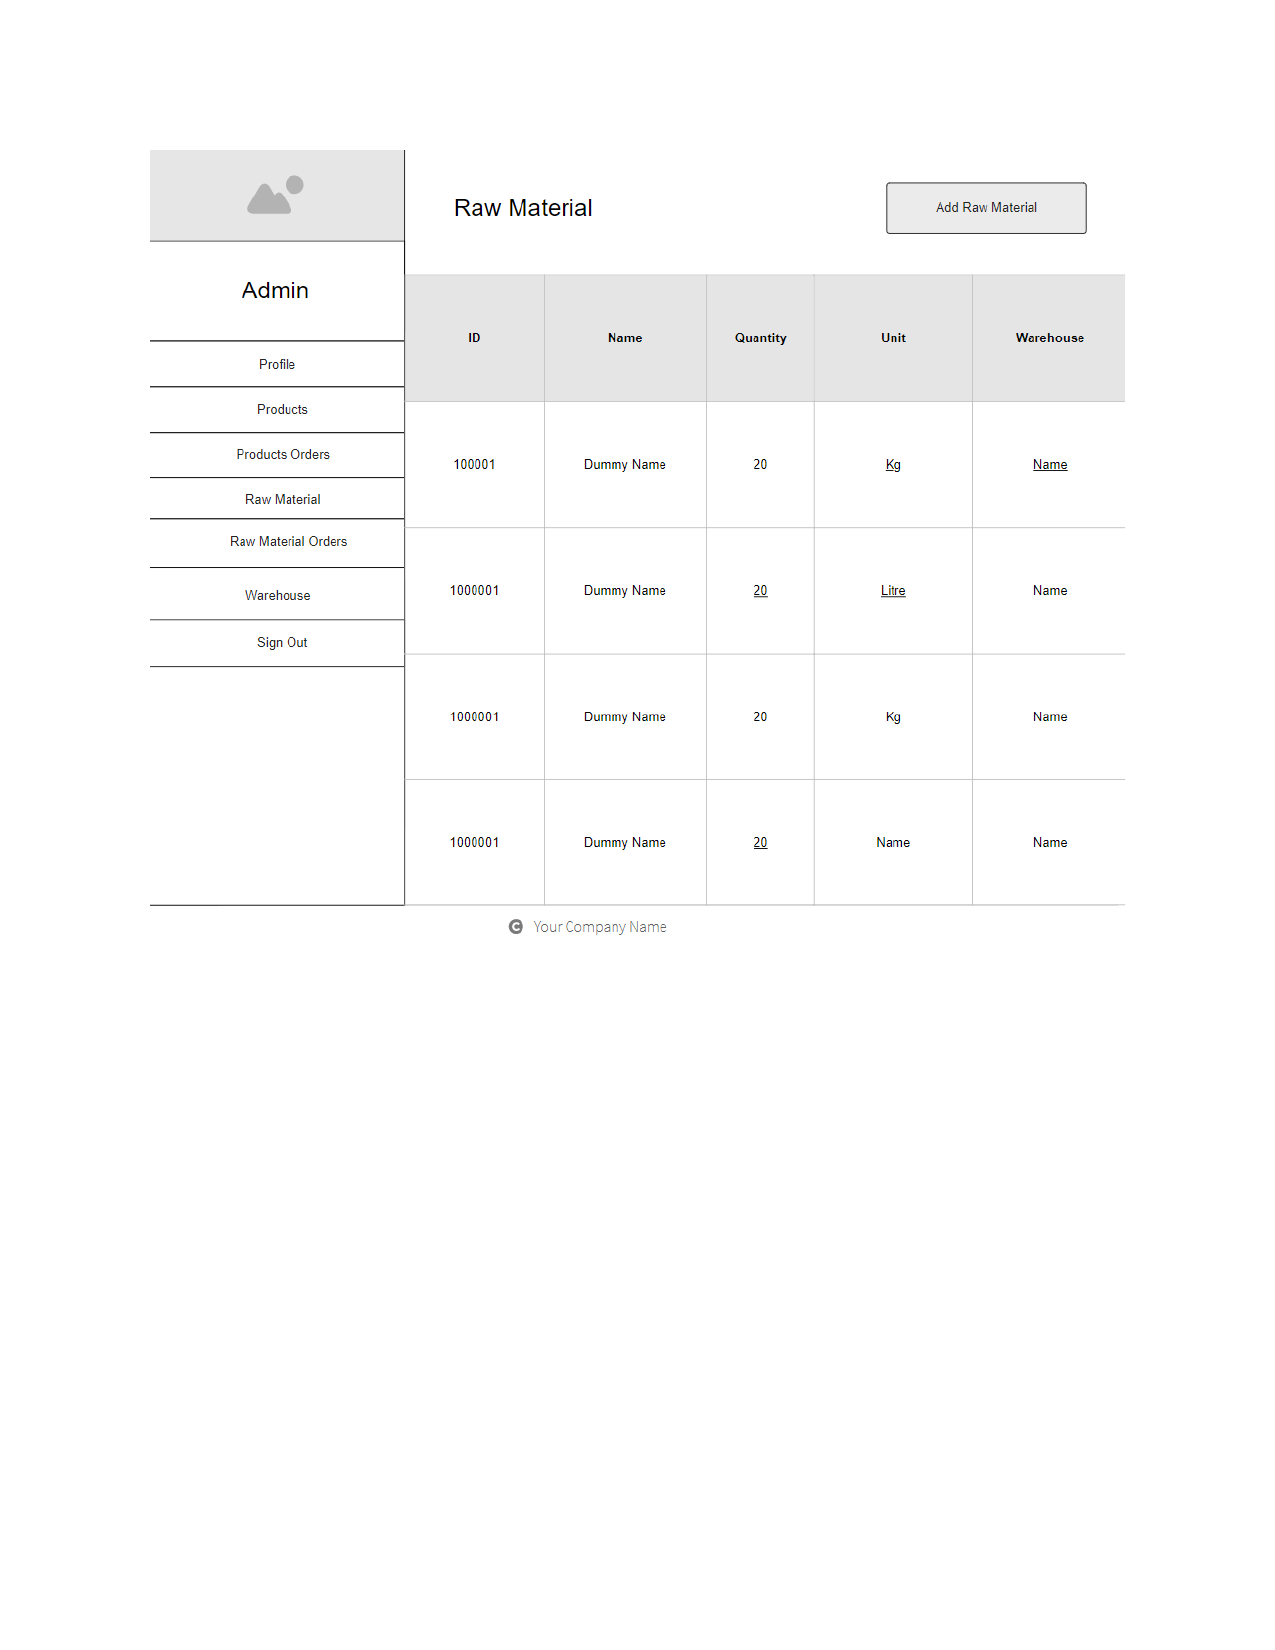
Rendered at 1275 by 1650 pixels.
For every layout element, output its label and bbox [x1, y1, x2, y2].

picture [150, 150, 1125, 950]
